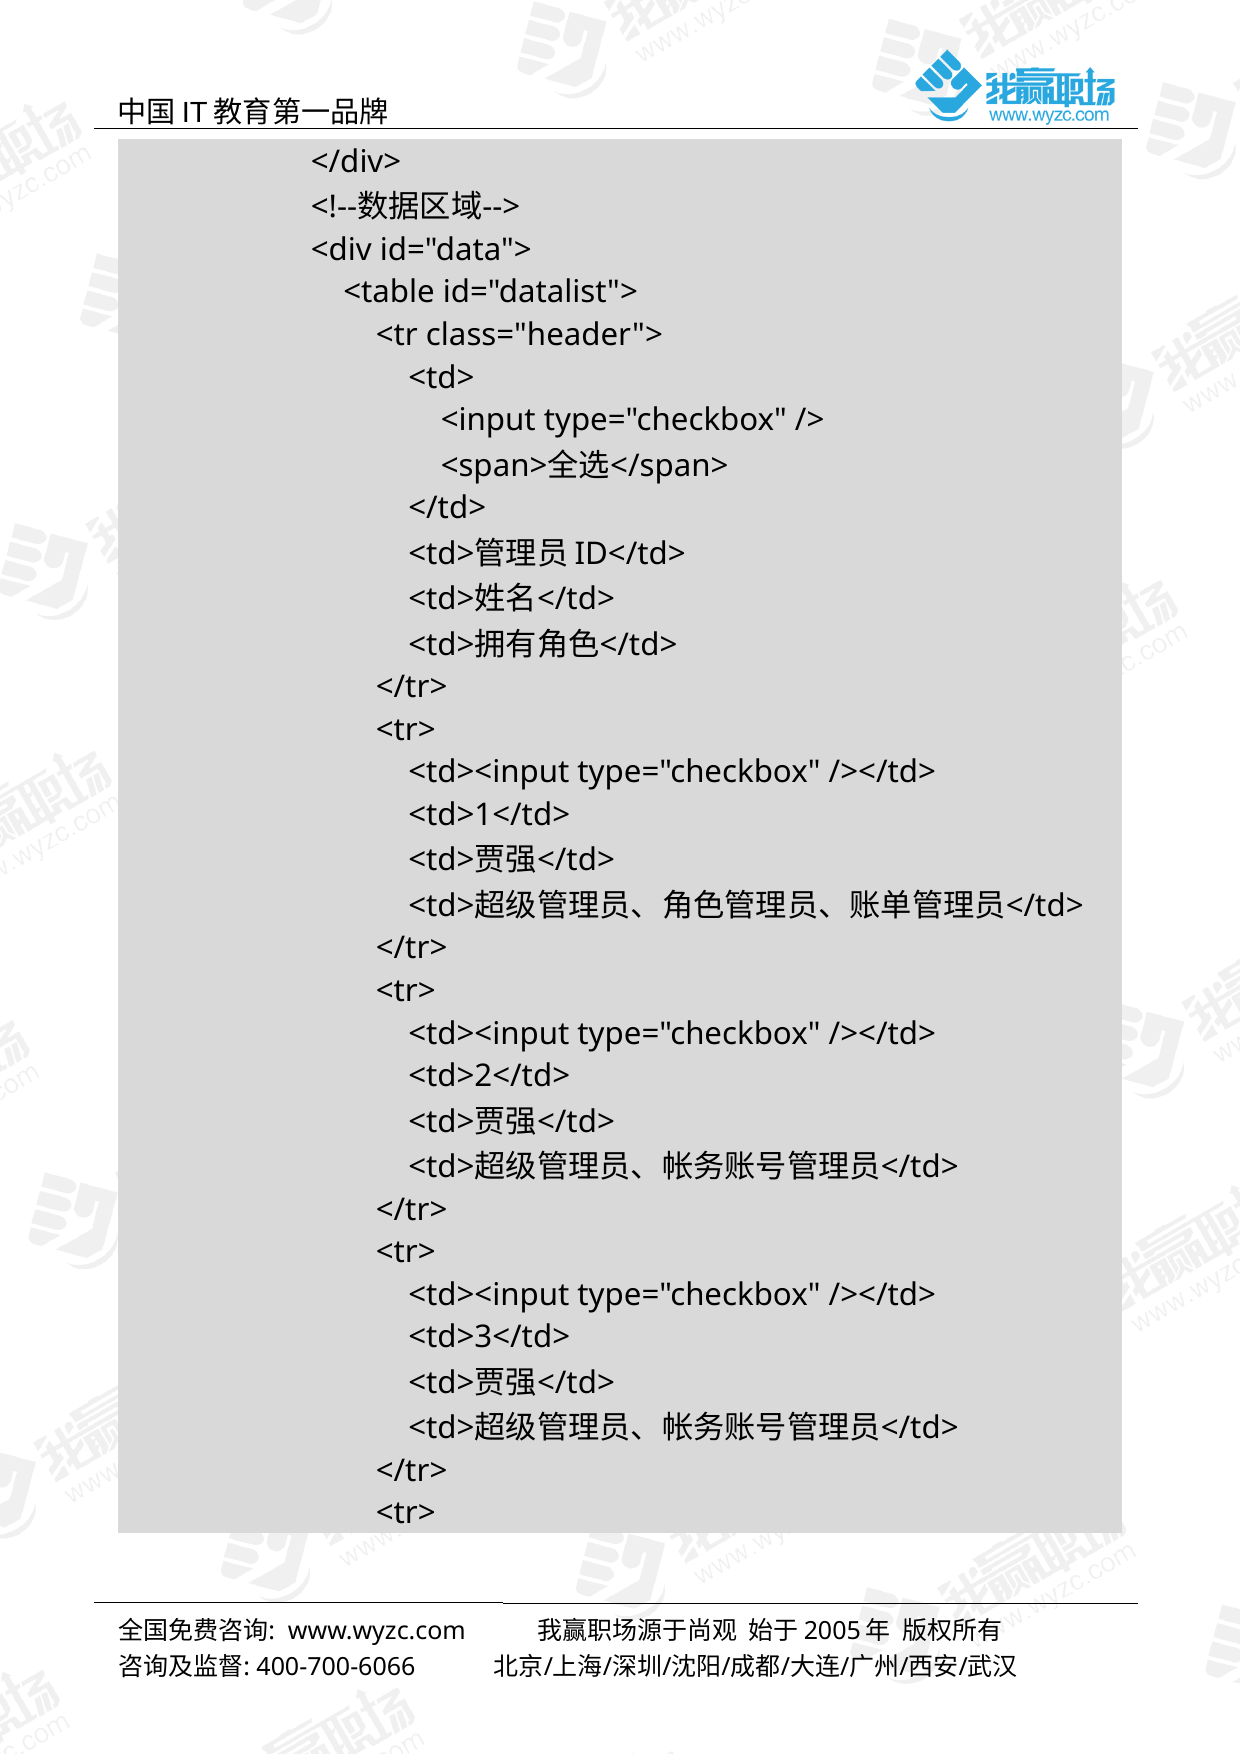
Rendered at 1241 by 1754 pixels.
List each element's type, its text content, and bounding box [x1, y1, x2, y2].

text <td>3</td> [118, 1314, 1122, 1357]
text <td>贾强</td> [118, 1357, 1122, 1402]
text <span>全选</span> [118, 440, 1122, 485]
text </tr> [118, 925, 1122, 968]
text <td>贾强</td> [118, 834, 1122, 880]
text </tr> [118, 1187, 1122, 1229]
text <tr class="header"> [118, 312, 1122, 355]
text </tr> [118, 1448, 1122, 1491]
text <tr> [118, 968, 1122, 1011]
text <td>1</td> [118, 792, 1122, 834]
text </div> [118, 139, 1122, 181]
text </tr> [118, 664, 1122, 707]
text <tr> [118, 707, 1122, 749]
text <td> [118, 355, 1122, 397]
text <tr> [118, 1491, 1122, 1533]
text <td><input type="checkbox" /></td> [118, 1272, 1122, 1314]
text <td><input type="checkbox" /></td> [118, 749, 1122, 792]
text <td>超级管理员、角色管理员、账单管理员</td> [118, 880, 1122, 925]
text <td>贾强</td> [118, 1096, 1122, 1141]
text <td>2</td> [118, 1053, 1122, 1096]
picture [911, 45, 1123, 129]
text <!--数据区域--> [118, 181, 1122, 227]
text <div id="data"> [118, 227, 1122, 269]
text <td>超级管理员、帐务账号管理员</td> [118, 1402, 1122, 1448]
text <tr> [118, 1229, 1122, 1272]
text <table id="datalist"> [118, 269, 1122, 312]
text <td>姓名</td> [118, 573, 1122, 619]
text </td> [118, 485, 1122, 528]
text <td>拥有角色</td> [118, 619, 1122, 664]
text <td>超级管理员、帐务账号管理员</td> [118, 1141, 1122, 1187]
text <td>管理员ID</td> [118, 528, 1122, 573]
text <input type="checkbox" /> [118, 397, 1122, 440]
text <td><input type="checkbox" /></td> [118, 1011, 1122, 1053]
